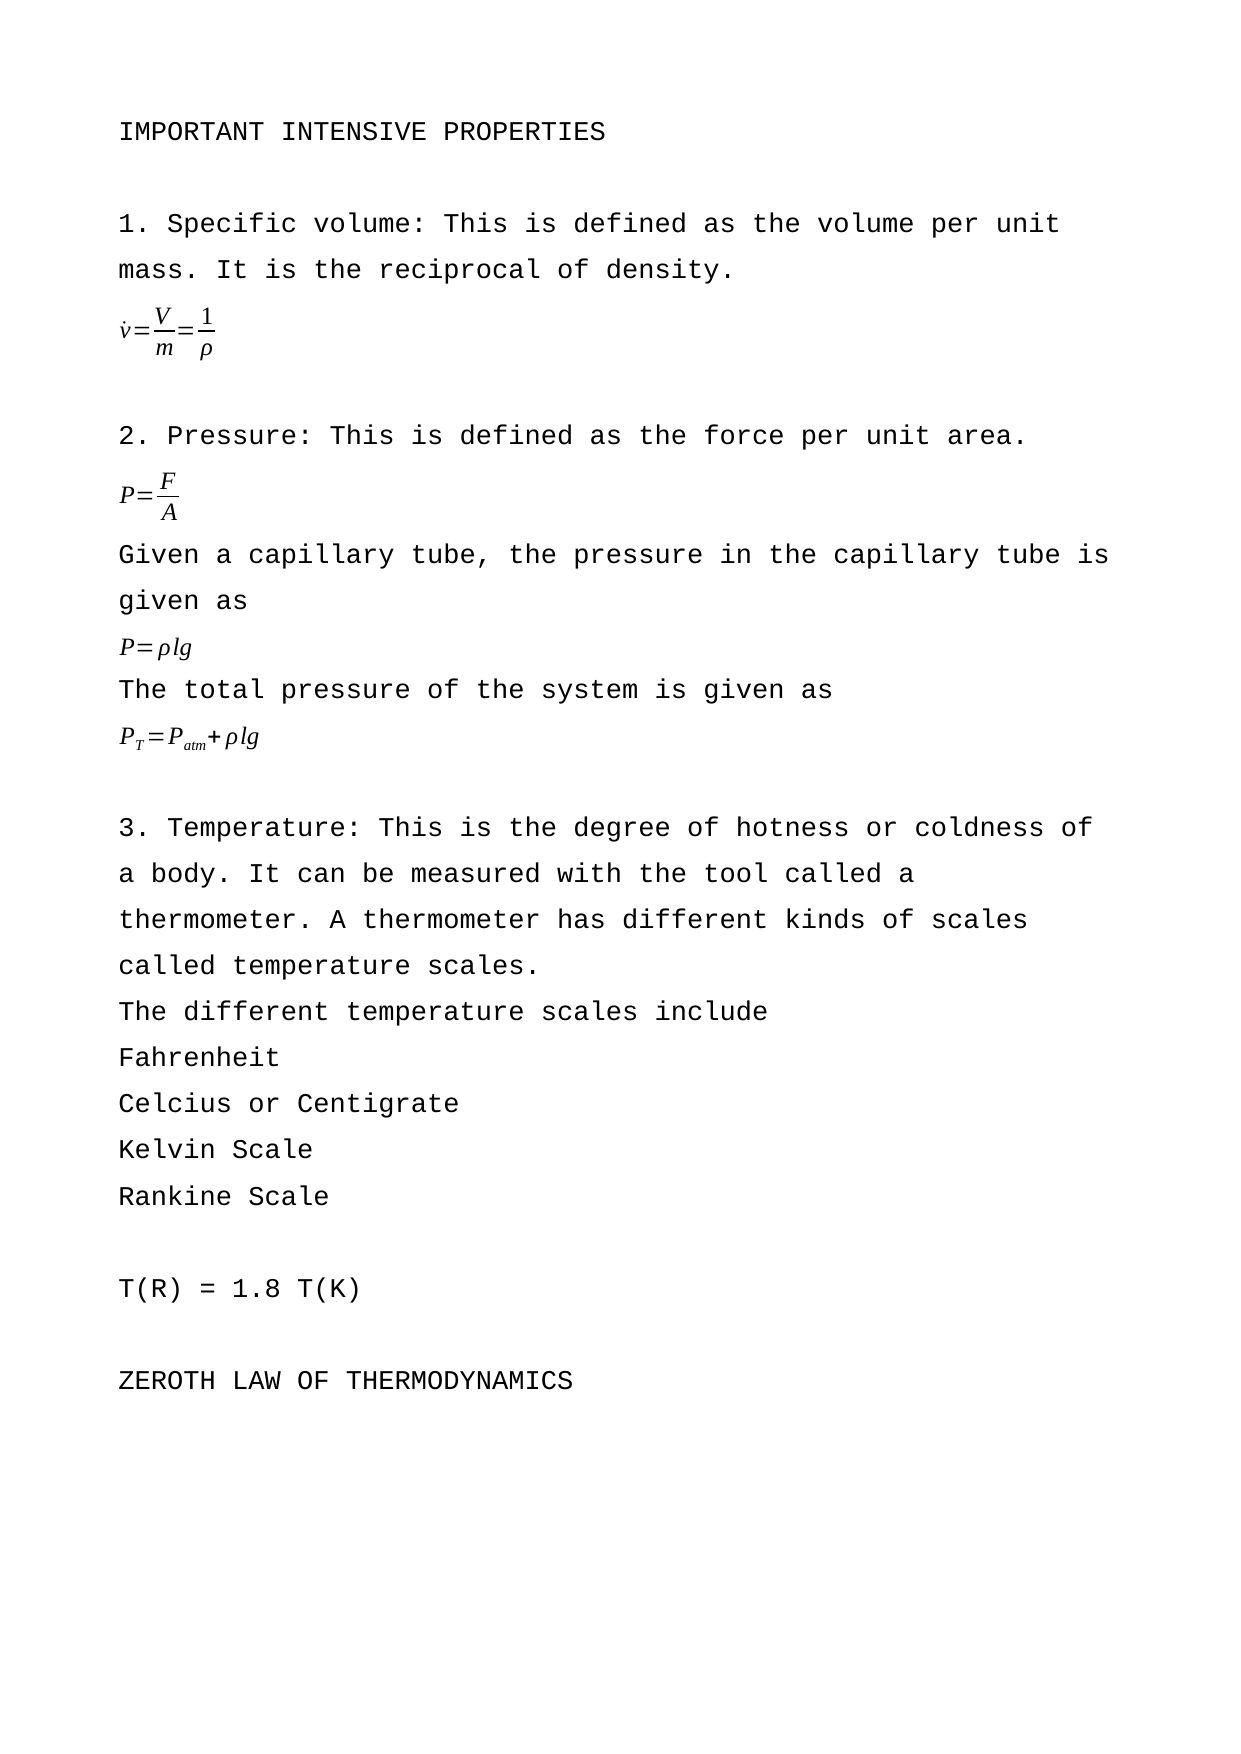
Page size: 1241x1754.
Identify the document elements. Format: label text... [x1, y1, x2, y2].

text 1. Specific volume: This is defined as the volume per unit mass. It is the reciprocal of density. [118, 210, 1122, 287]
text Rankine Scale [118, 1182, 1122, 1213]
text Kelvin Scale [118, 1136, 1122, 1167]
text ZEROTH LAW OF THERMODYNAMICS [118, 1367, 1122, 1397]
text 2. Pressure: This is defined as the force per unit area. [118, 422, 1122, 452]
text IMPORTANT INTENSIVE PROPERTIES [118, 118, 1122, 149]
text Fahrenheit [118, 1044, 1122, 1075]
text T(R) = 1.8 T(K) [118, 1274, 1122, 1305]
text Given a capillary tube, the pressure in the capillary tube is given as [118, 541, 1122, 618]
text The total pressure of the system is given as [118, 676, 1122, 707]
text Celcius or Centigrate [118, 1090, 1122, 1121]
text The different temperature scales include [118, 998, 1122, 1029]
text 3. Temperature: This is the degree of hotness or coldness of a body. It can be measured with the tool called a thermometer. A thermometer has different kinds of scales called temperature scales. [118, 814, 1122, 983]
